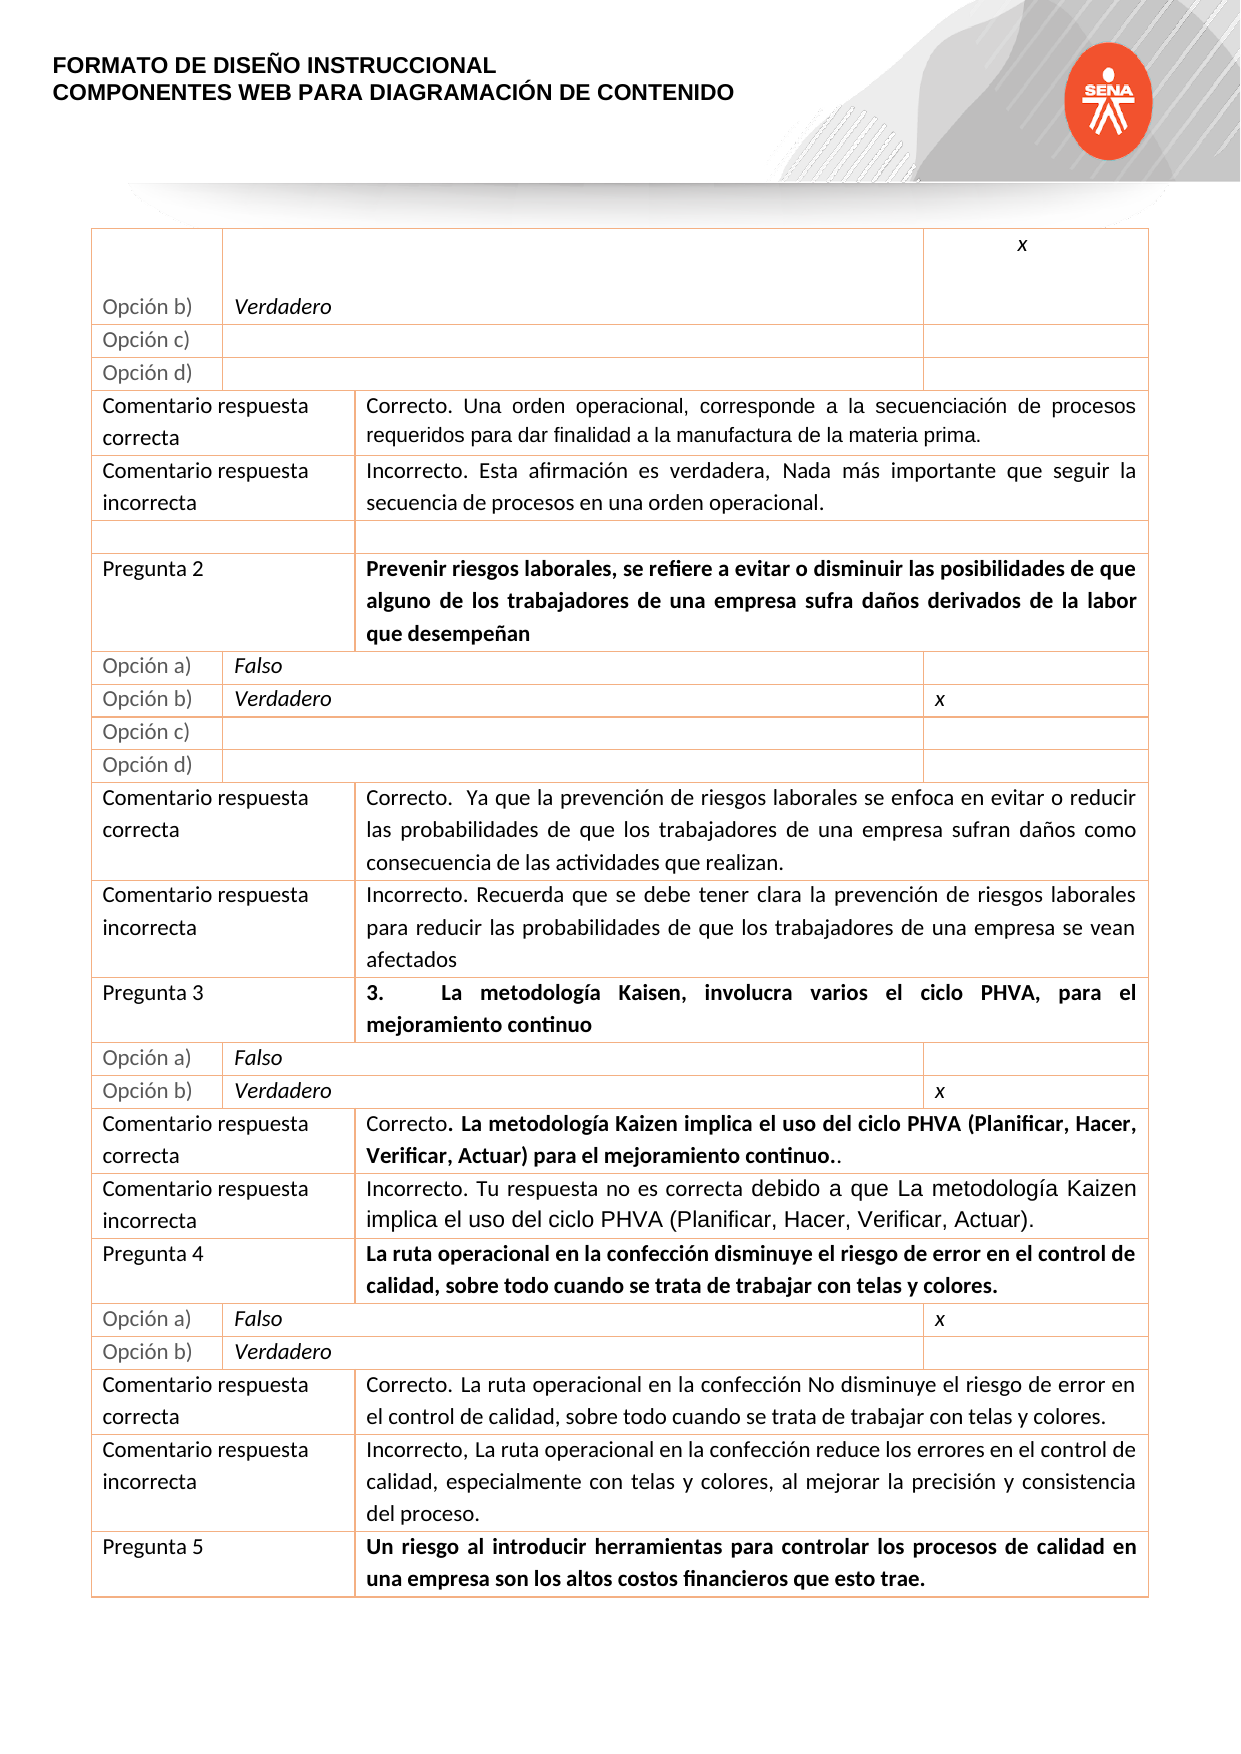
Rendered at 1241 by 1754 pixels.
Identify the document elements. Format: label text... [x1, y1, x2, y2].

table_cell [223, 718, 923, 749]
table_cell Opción c) [92, 325, 222, 357]
table_cell Incorrecto. Tu respuesta no es correcta debido a que La metodología Kaizen implica el uso del ciclo PHVA (Planificar, Hacer, Verificar, Actuar). [356, 1174, 1148, 1238]
table_cell Pregunta 4 [92, 1239, 354, 1303]
table_cell [924, 358, 1148, 390]
table_cell Falso [223, 1043, 923, 1075]
table_cell Falso [223, 652, 923, 683]
table_cell Opción b) [92, 1076, 222, 1108]
table_cell [92, 521, 354, 553]
table_cell Opción c) [92, 718, 222, 749]
table_cell 3. La metodología Kaisen, involucra varios el ciclo PHVA, para el mejoramiento continuo [356, 978, 1148, 1042]
table_cell Opción a) [92, 1304, 222, 1336]
table_cell [924, 652, 1148, 683]
table_cell [924, 1337, 1148, 1369]
table_cell [924, 718, 1148, 749]
table_cell Pregunta 2 [92, 554, 354, 651]
table_cell x [924, 1076, 1148, 1108]
table_cell [223, 358, 923, 390]
table_cell [924, 1043, 1148, 1075]
table_cell Comentario respuesta incorrecta [92, 881, 354, 977]
table_cell [223, 325, 923, 357]
table_cell Comentario respuesta correcta [92, 783, 354, 879]
picture [0, 0, 1241, 229]
table_cell Comentario respuesta incorrecta [92, 1174, 354, 1238]
table_cell Incorrecto. Esta afirmación es verdadera, Nada más importante que seguir la secuencia de procesos en una orden operacional. [356, 456, 1148, 520]
table_cell Correcto. La ruta operacional en la confección No disminuye el riesgo de error en el control de calidad, sobre todo cuando se trata de trabajar con telas y colores. [356, 1370, 1148, 1434]
table_cell Verdadero [223, 1337, 923, 1369]
table_cell Prevenir riesgos laborales, se refiere a evitar o disminuir las posibilidades de que alguno de los trabajadores de una empresa sufra daños derivados de la labor que desempeñan [356, 554, 1148, 651]
table_cell Pregunta 5 [92, 1532, 354, 1596]
table_cell Opción d) [92, 358, 222, 390]
table_cell Incorrecto. Recuerda que se debe tener clara la prevención de riesgos laborales para reducir las probabilidades de que los trabajadores de una empresa se vean afectados [356, 881, 1148, 977]
table_cell Comentario respuesta correcta [92, 1370, 354, 1434]
table_cell Verdadero [223, 229, 923, 324]
table_cell Comentario respuesta correcta [92, 391, 354, 455]
table_cell [924, 750, 1148, 782]
table_cell x [924, 685, 1148, 716]
table_cell Incorrecto, La ruta operacional en la confección reduce los errores en el control de calidad, especialmente con telas y colores, al mejorar la precisión y consistencia del proceso. [356, 1435, 1148, 1531]
table_cell Opción a) [92, 652, 222, 683]
table_cell [223, 750, 923, 782]
table_cell Correcto. Una orden operacional, corresponde a la secuenciación de procesos requeridos para dar finalidad a la manufactura de la materia prima. [356, 391, 1148, 455]
table_cell Comentario respuesta incorrecta [92, 456, 354, 520]
table_cell Opción b) [92, 1337, 222, 1369]
table_cell Opción a) [92, 1043, 222, 1075]
table_cell Opción d) [92, 750, 222, 782]
table_cell Comentario respuesta incorrecta [92, 1435, 354, 1531]
table_cell Falso [223, 1304, 923, 1336]
table_cell Comentario respuesta correcta [92, 1109, 354, 1173]
table_cell La ruta operacional en la confección disminuye el riesgo de error en el control de calidad, sobre todo cuando se trata de trabajar con telas y colores. [356, 1239, 1148, 1303]
table_cell x [924, 1304, 1148, 1336]
table_cell [356, 521, 1148, 553]
table_cell Opción b) [92, 685, 222, 716]
table_cell Pregunta 3 [92, 978, 354, 1042]
table_cell Un riesgo al introducir herramientas para controlar los procesos de calidad en una empresa son los altos costos financieros que esto trae. [356, 1532, 1148, 1596]
table_cell Verdadero [223, 685, 923, 716]
table_cell Correcto. La metodología Kaizen implica el uso del ciclo PHVA (Planificar, Hacer, Verificar, Actuar) para el mejoramiento continuo.. [356, 1109, 1148, 1173]
table_cell Correcto. Ya que la prevención de riesgos laborales se enfoca en evitar o reducir las probabilidades de que los trabajadores de una empresa sufran daños como consecuencia de las actividades que realizan. [356, 783, 1148, 879]
table_cell Opción b) [92, 229, 222, 324]
table_cell Verdadero [223, 1076, 923, 1108]
table_cell x [924, 229, 1148, 324]
table_cell [924, 325, 1148, 357]
